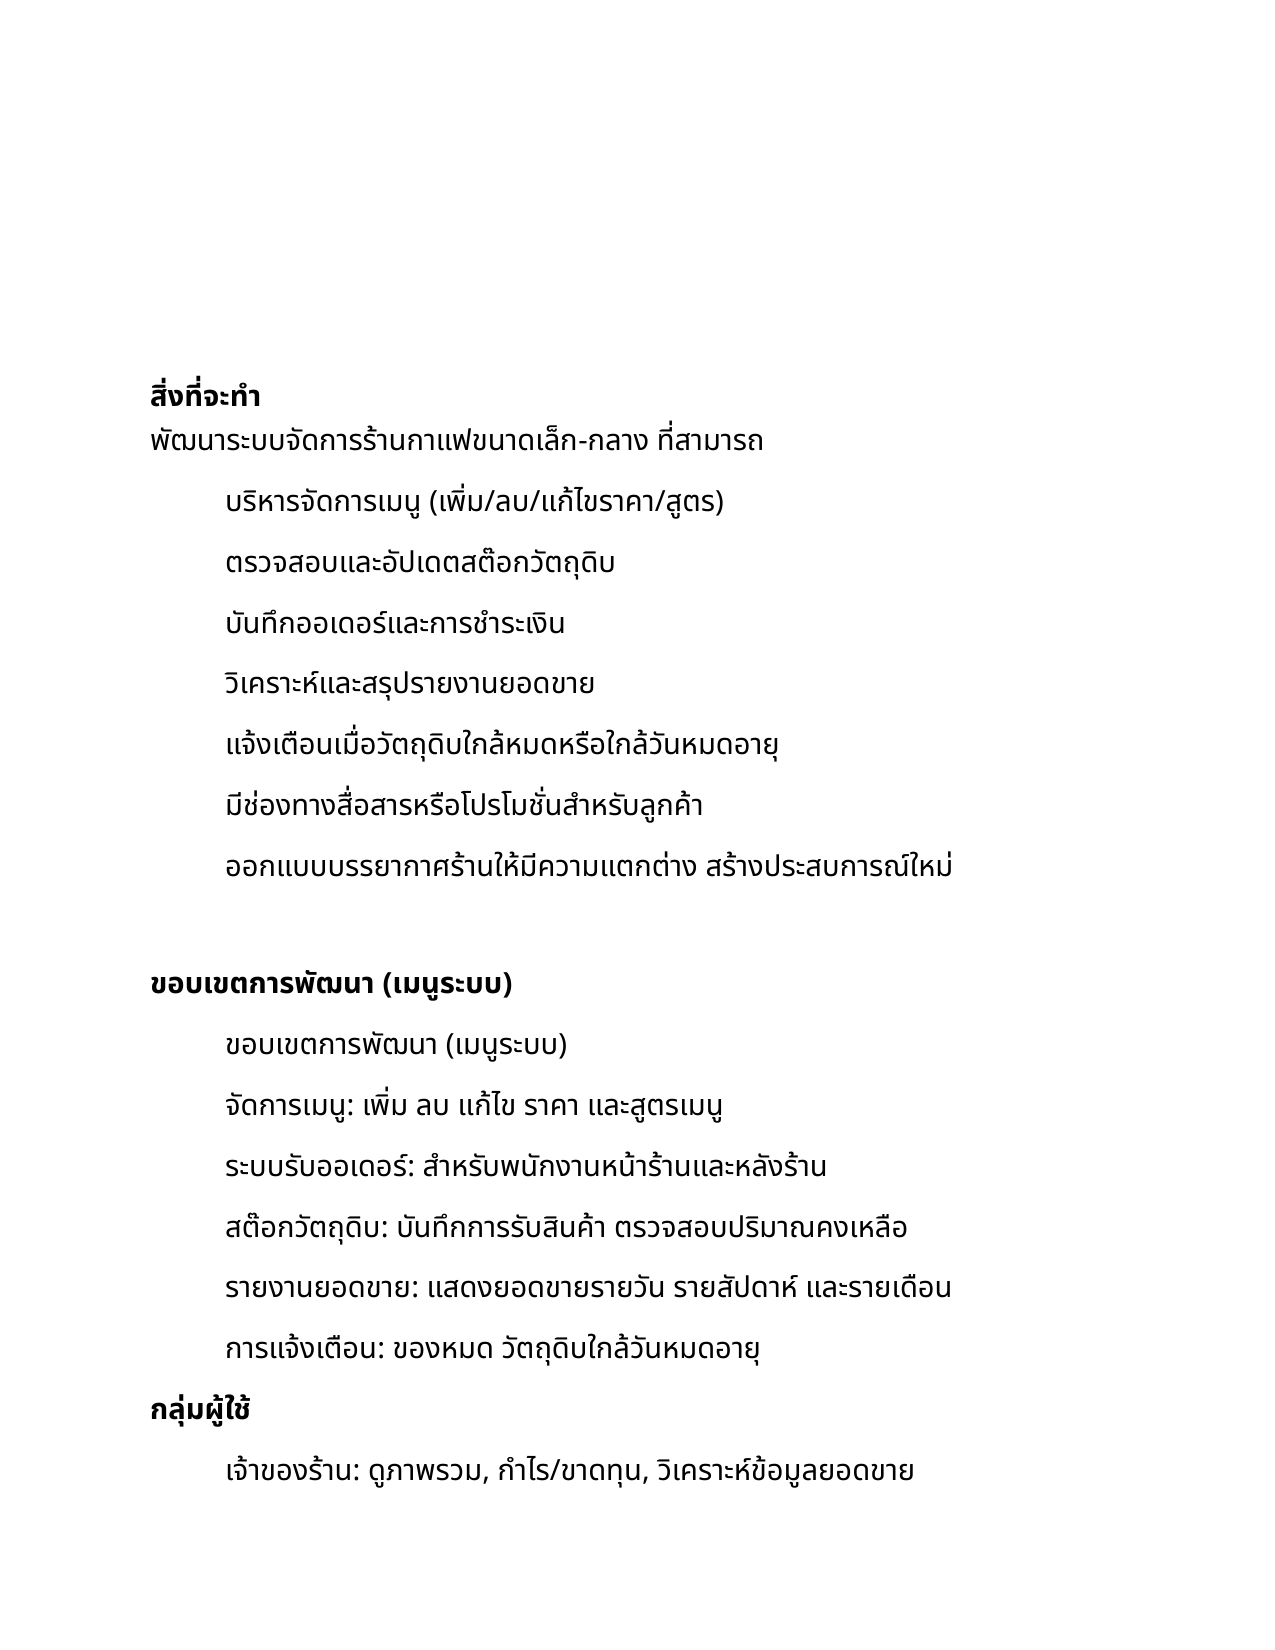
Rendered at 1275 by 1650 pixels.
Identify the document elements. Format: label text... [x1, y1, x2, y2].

text กลุ่มผู้ใช้ [150, 1389, 1125, 1433]
text สิ่งที่จะทำ พัฒนาระบบจัดการร้านกาแฟขนาดเล็ก-กลาง ที่สามารถ [150, 375, 1125, 464]
text ระบบรับออเดอร์: สำหรับพนักงานหน้าร้านและหลังร้าน [150, 1145, 1125, 1189]
text การแจ้งเตือน: ของหมด วัตถุดิบใกล้วันหมดอายุ [150, 1328, 1125, 1372]
text มีช่องทางสื่อสารหรือโปรโมชั่นสำหรับลูกค้า [150, 784, 1125, 828]
text แจ้งเตือนเมื่อวัตถุดิบใกล้หมดหรือใกล้วันหมดอายุ [150, 723, 1125, 768]
text บันทึกออเดอร์และการชำระเงิน [150, 602, 1125, 646]
text เจ้าของร้าน: ดูภาพรวม, กำไร/ขาดทุน, วิเคราะห์ข้อมูลยอดขาย [150, 1449, 1125, 1494]
text ขอบเขตการพัฒนา (เมนูระบบ) [150, 1023, 1125, 1067]
text สต๊อกวัตถุดิบ: บันทึกการรับสินค้า ตรวจสอบปริมาณคงเหลือ [150, 1206, 1125, 1250]
text ขอบเขตการพัฒนา (เมนูระบบ) [150, 962, 1125, 1006]
text ออกแบบบรรยากาศร้านให้มีความแตกต่าง สร้างประสบการณ์ใหม่ [150, 845, 1125, 889]
text วิเคราะห์และสรุปรายงานยอดขาย [150, 663, 1125, 707]
text จัดการเมนู: เพิ่ม ลบ แก้ไข ราคา และสูตรเมนู [150, 1084, 1125, 1128]
text ตรวจสอบและอัปเดตสต๊อกวัตถุดิบ [150, 541, 1125, 585]
text รายงานยอดขาย: แสดงยอดขายรายวัน รายสัปดาห์ และรายเดือน [150, 1267, 1125, 1311]
text บริหารจัดการเมนู (เพิ่ม/ลบ/แก้ไขราคา/สูตร) [150, 480, 1125, 525]
